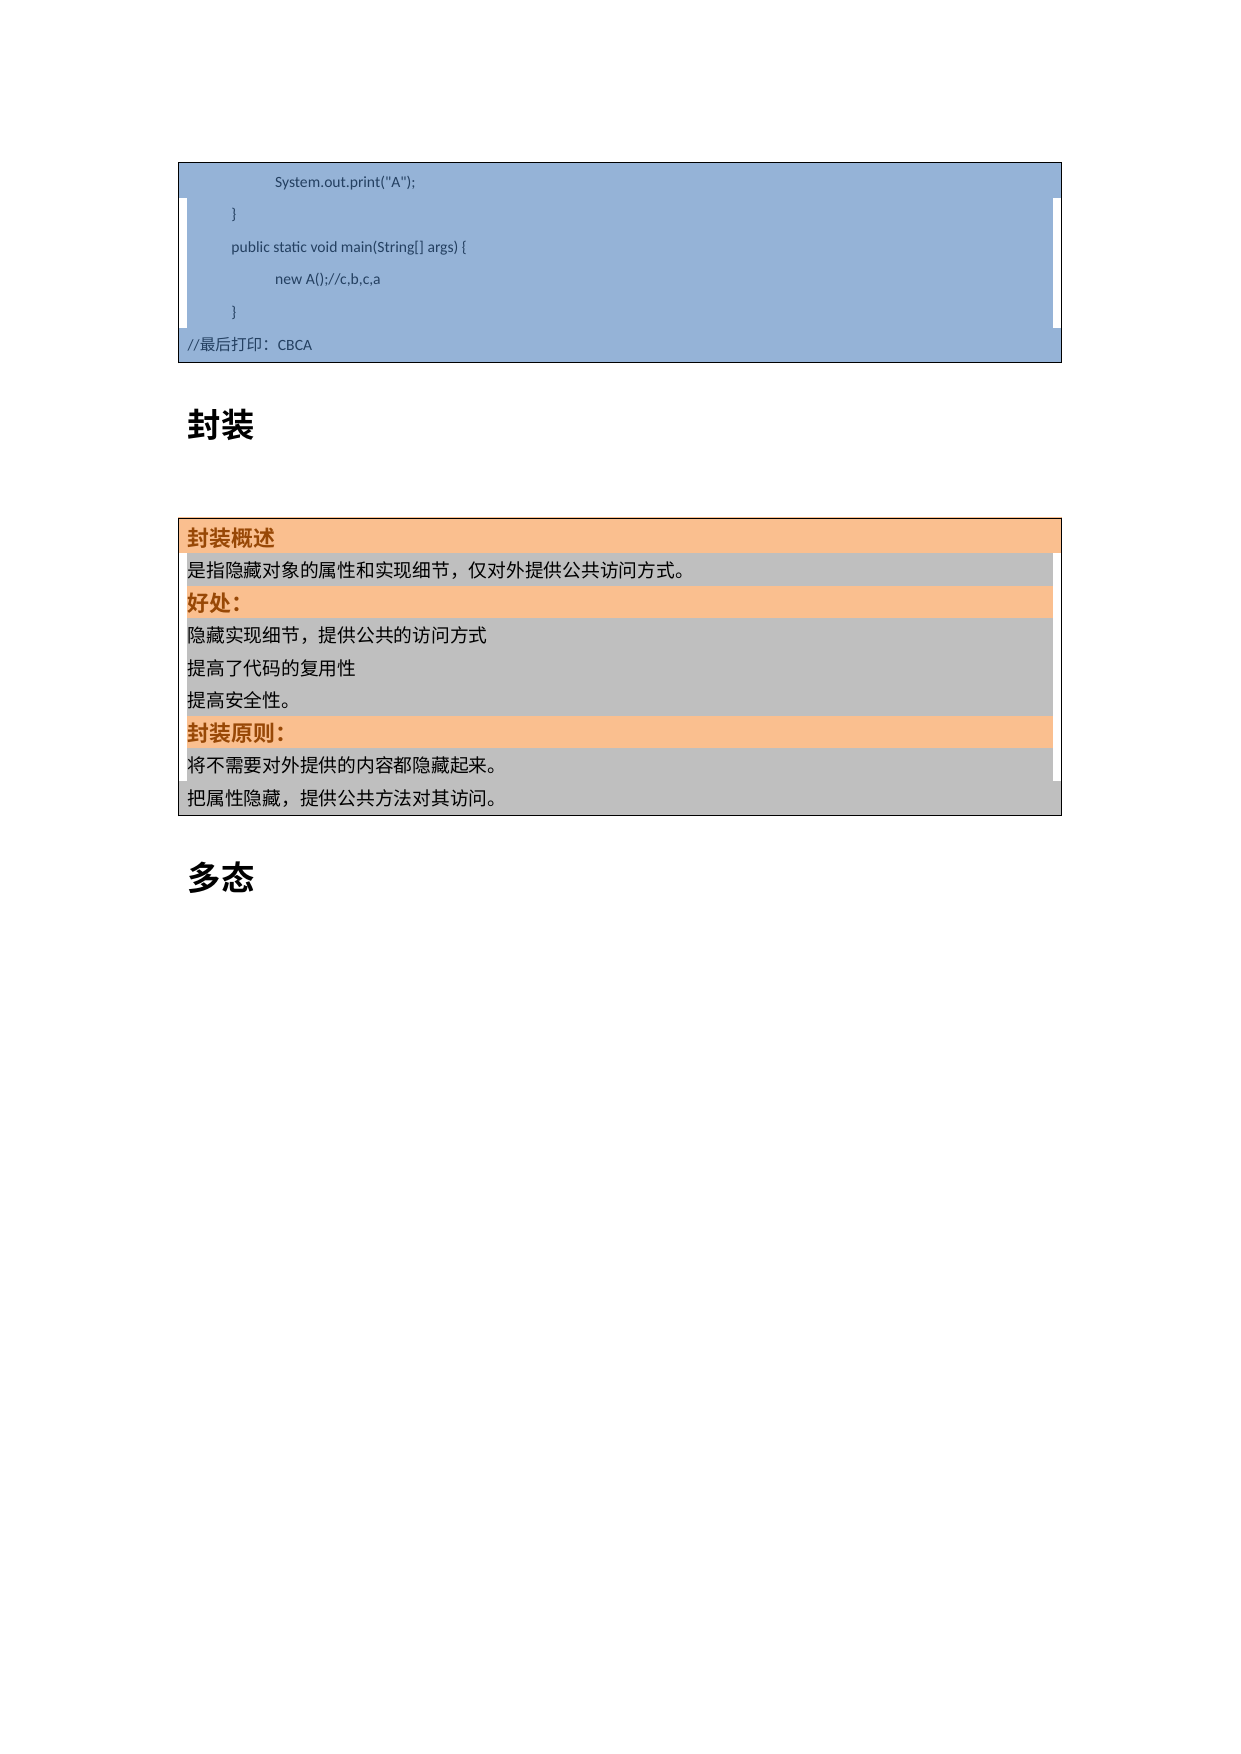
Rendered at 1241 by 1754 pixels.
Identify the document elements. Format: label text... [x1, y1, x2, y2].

text 将不需要对外提供的内容都隐藏起来。 [187, 748, 1053, 777]
text } [187, 198, 1053, 230]
subtitle 封装 [187, 390, 1053, 455]
text new A();//c,b,c,a [187, 263, 1053, 295]
text 是指隐藏对象的属性和实现细节，仅对外提供公共访问方式。 [187, 553, 1053, 586]
subtitle 多态 [187, 843, 1053, 908]
text 好处： [187, 586, 1053, 618]
text } [187, 295, 1053, 324]
text 隐藏实现细节，提供公共的访问方式 [187, 618, 1053, 651]
text public static void main(String[] args) { [187, 230, 1053, 263]
text 提高了代码的复用性 [187, 651, 1053, 683]
text System.out.print("A"); [179, 163, 1061, 198]
text 封装原则： [187, 716, 1053, 748]
text 把属性隐藏，提供公共方法对其访问。 [179, 777, 1061, 815]
text 封装概述 [179, 519, 1061, 553]
text 提高安全性。 [187, 683, 1053, 716]
text //最后打印：CBCA [179, 324, 1061, 362]
